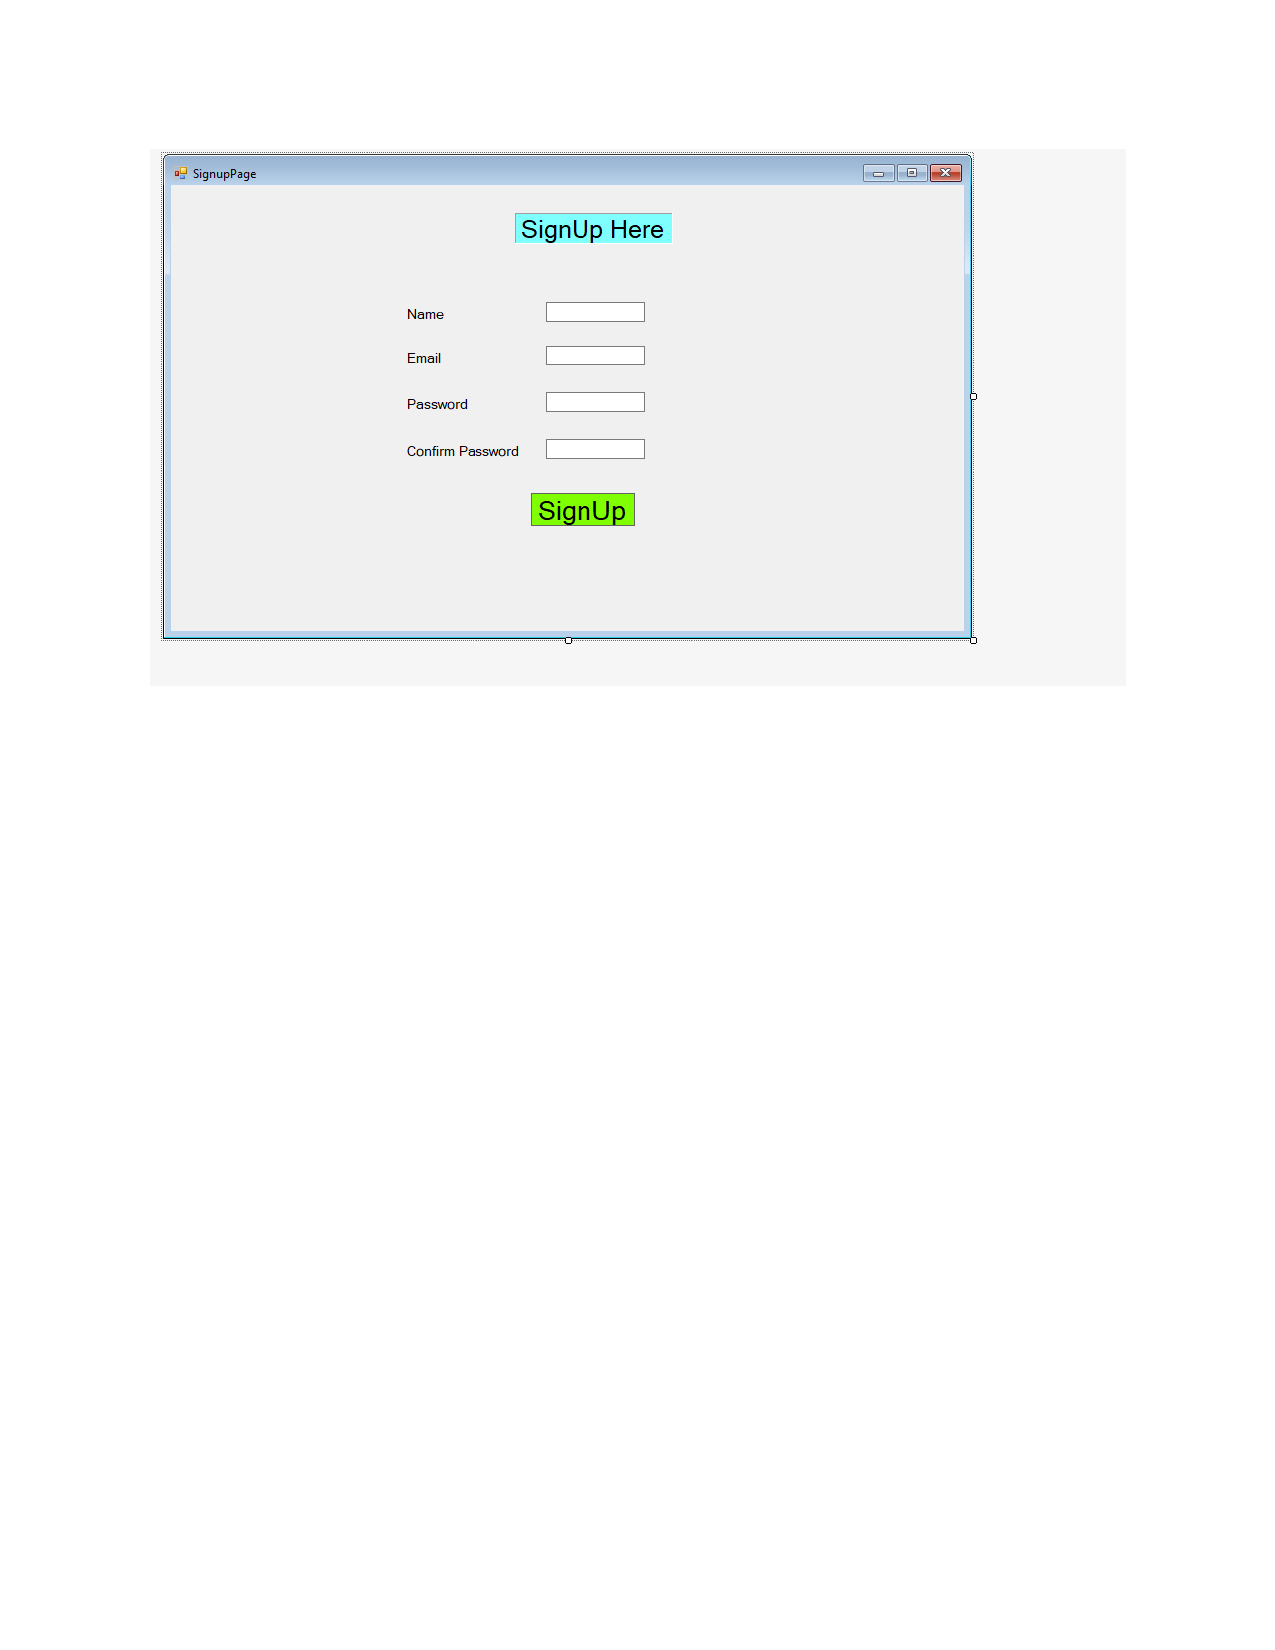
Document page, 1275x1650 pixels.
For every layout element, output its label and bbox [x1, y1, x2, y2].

picture [150, 149, 1126, 686]
